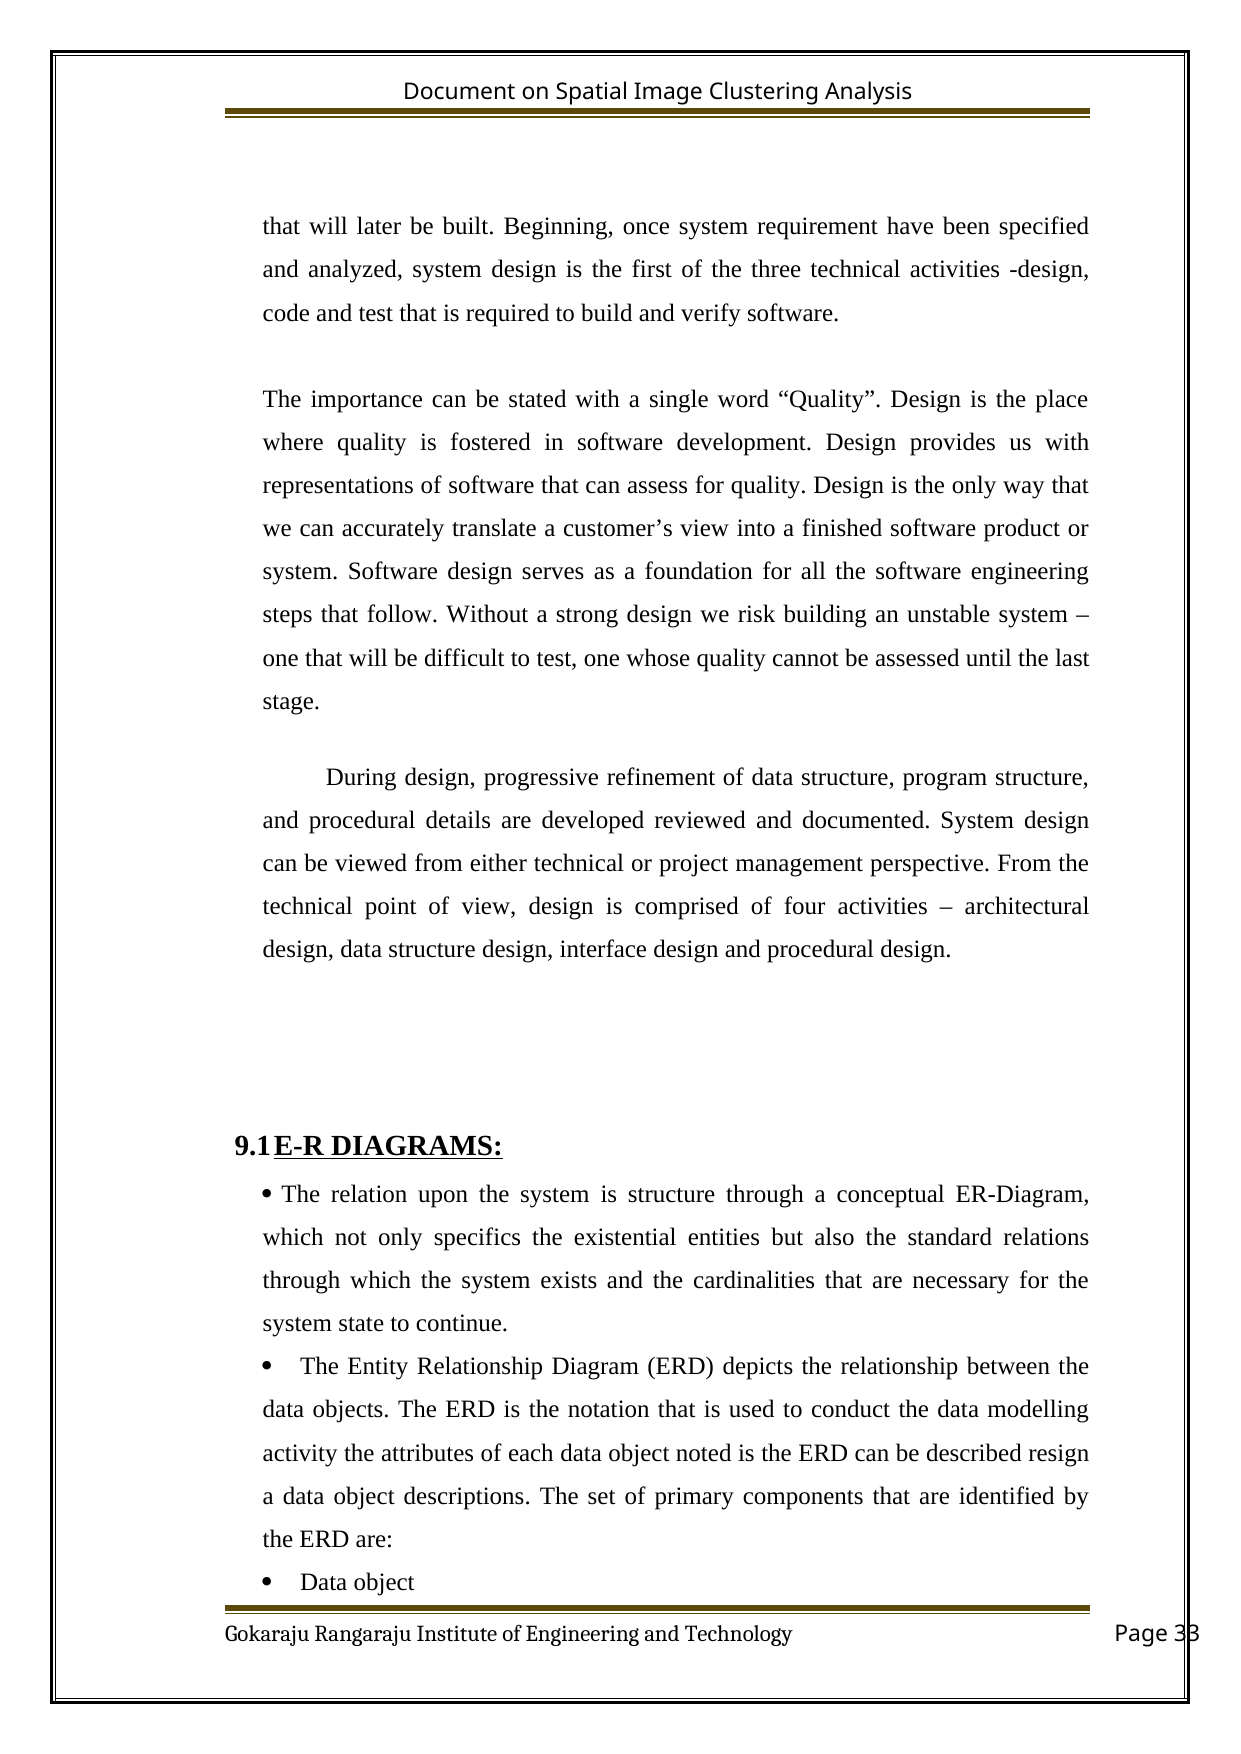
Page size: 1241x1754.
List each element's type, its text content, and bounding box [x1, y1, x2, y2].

text System design is the process or art of defining the architecture, components, modules, interfaces, and data for a system to satisfy specified requirements. One could see it as the application of system theory to product development. [262, 498, 1090, 613]
text The importance can be stated with a single word “Quality”. Design is the place where quality is fostered in software development. Design provides us with representations of software that can assess for quality. Design is the only way that we can accurately translate a customer’s view into a finished software product or system. Software design serves as a foundation for all the software engineering steps that follow. Without a strong design we risk building an unstable system – one that will be difficult to test, one whose quality cannot be assessed until the last stage. [262, 1005, 1090, 1336]
text INTRODUCTION [234, 459, 1090, 493]
text CHAPTER 9 [272, 421, 1090, 454]
text Software design sits at the technical kernel of the software engineering process and is applied regardless of the development paradigm and area of application. Design is the first step in the development phase for any engineered product or system. The designer’s goal is to produce a model or representation of an entity that will later be built. Beginning, once system requirement have been specified and analyzed, system design is the first of the three technical activities -design, code and test that is required to build and verify software. [262, 660, 1090, 948]
text During design, progressive refinement of data structure, program structure, and procedural details are developed reviewed and documented. System design can be viewed from either technical or project management perspective. From the technical point of view, design is comprised of four activities – architectural design, data structure design, interface design and procedural design. [262, 1383, 1090, 1584]
